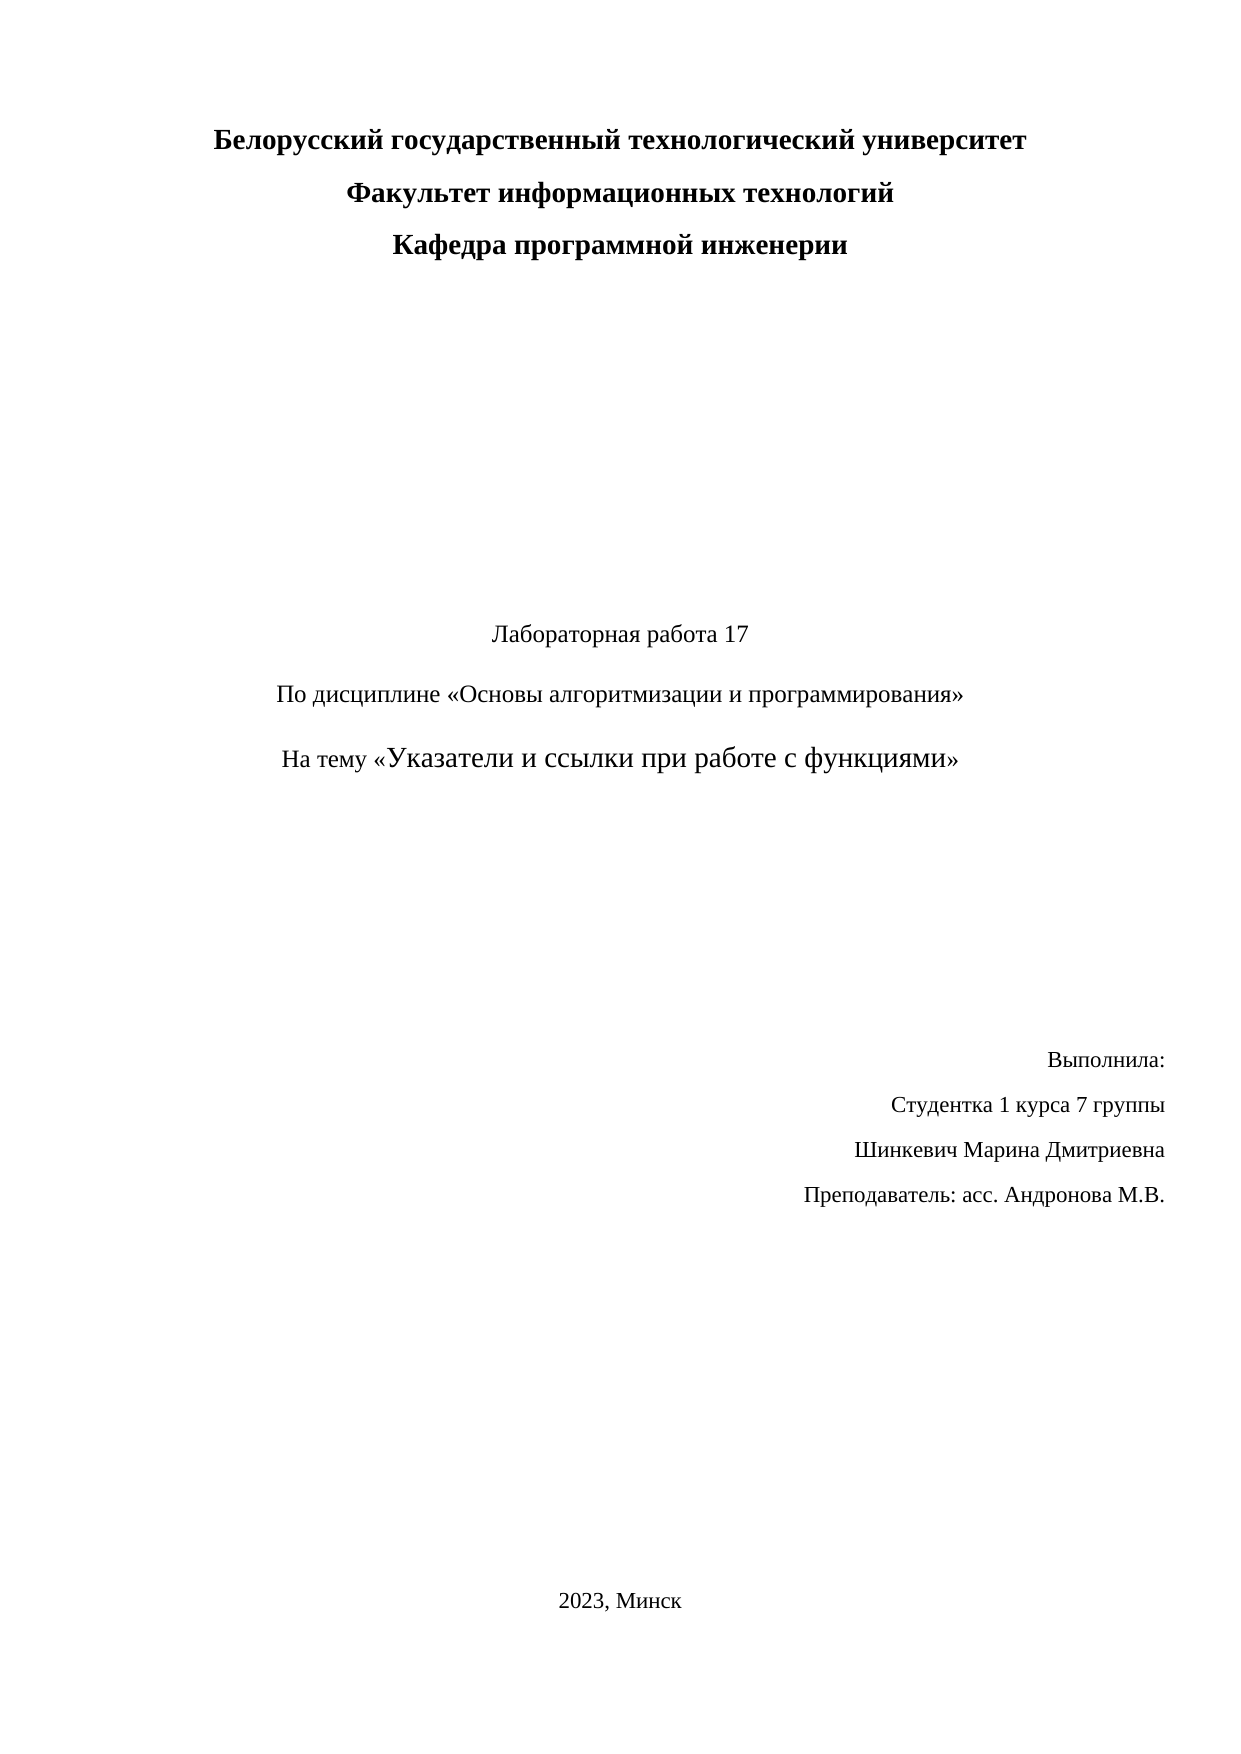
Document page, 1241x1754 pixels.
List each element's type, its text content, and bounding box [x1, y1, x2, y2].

text Белорусский государственный технологический университет [75, 122, 1165, 155]
text Лабораторная работа 17 [75, 619, 1165, 648]
text По дисциплине «Основы алгоритмизации и программирования» [75, 679, 1165, 708]
text Шинкевич Марина Дмитриевна [75, 1136, 1165, 1162]
text Кафедра программной инженерии [75, 227, 1165, 261]
text Преподаватель: асс. Андронова М.В. [75, 1181, 1165, 1207]
text На тему «Указатели и ссылки при работе с функциями» [75, 740, 1165, 773]
text Студентка 1 курса 7 группы [75, 1091, 1165, 1117]
text Выполнила: [75, 1046, 1165, 1072]
text 2023, Минск [75, 1587, 1165, 1613]
text Факультет информационных технологий [75, 175, 1165, 208]
